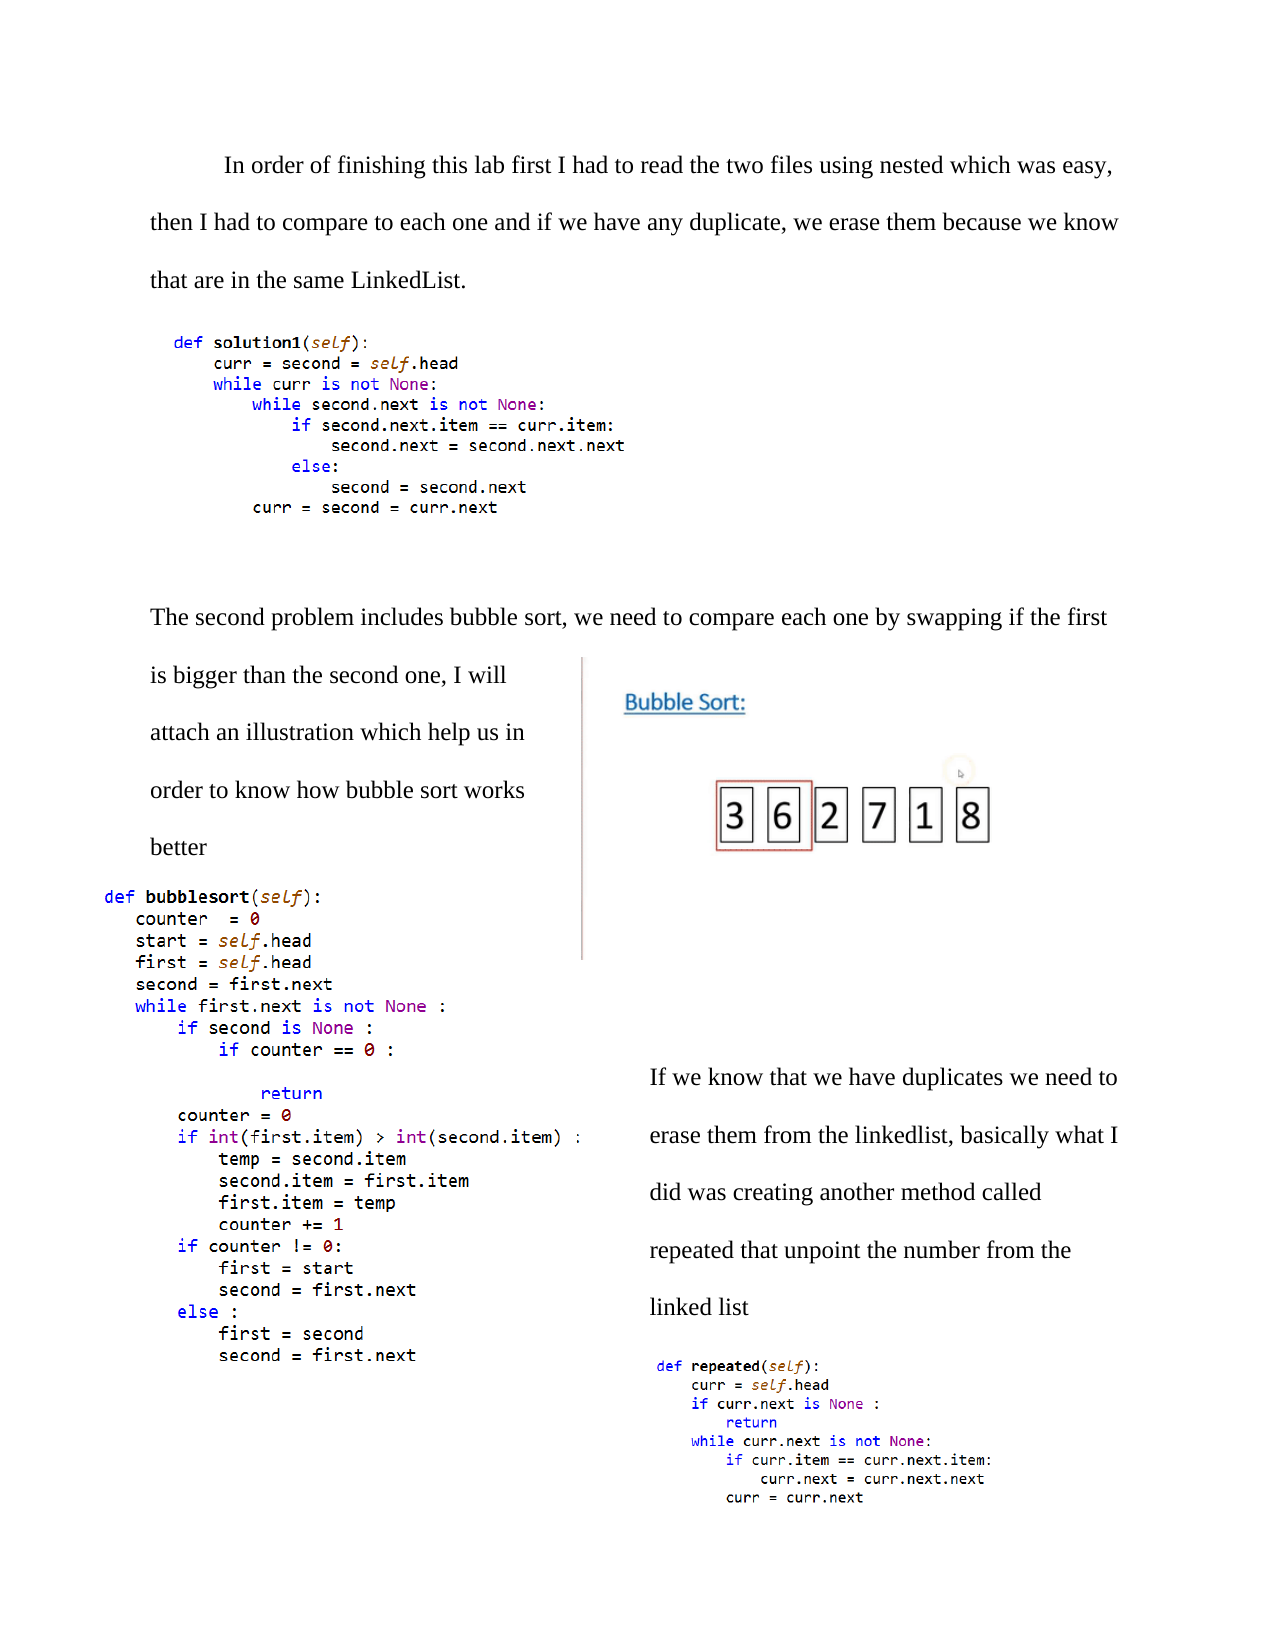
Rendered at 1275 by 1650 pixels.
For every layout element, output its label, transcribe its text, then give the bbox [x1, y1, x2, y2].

picture [150, 322, 648, 519]
text The second problem includes bubble sort, we need to compare each one by swapping if the first is bigger than the second one, I will attach an illustration which help us in order to know how bubble sort works better [150, 602, 1125, 861]
picture [93, 657, 1122, 1379]
text In order of finishing this lab first I had to read the two files using nested which was easy, then I had to compare to each one and if we have any duplicate, we erase them because we know that are in the same LinkedList. [150, 150, 1125, 294]
picture [646, 1350, 1065, 1516]
text If we know that we have duplicates we need to erase them from the linkedlist, basically what I did was creating another method called repeated that unpoint the number from the linked list [631, 890, 1125, 1321]
